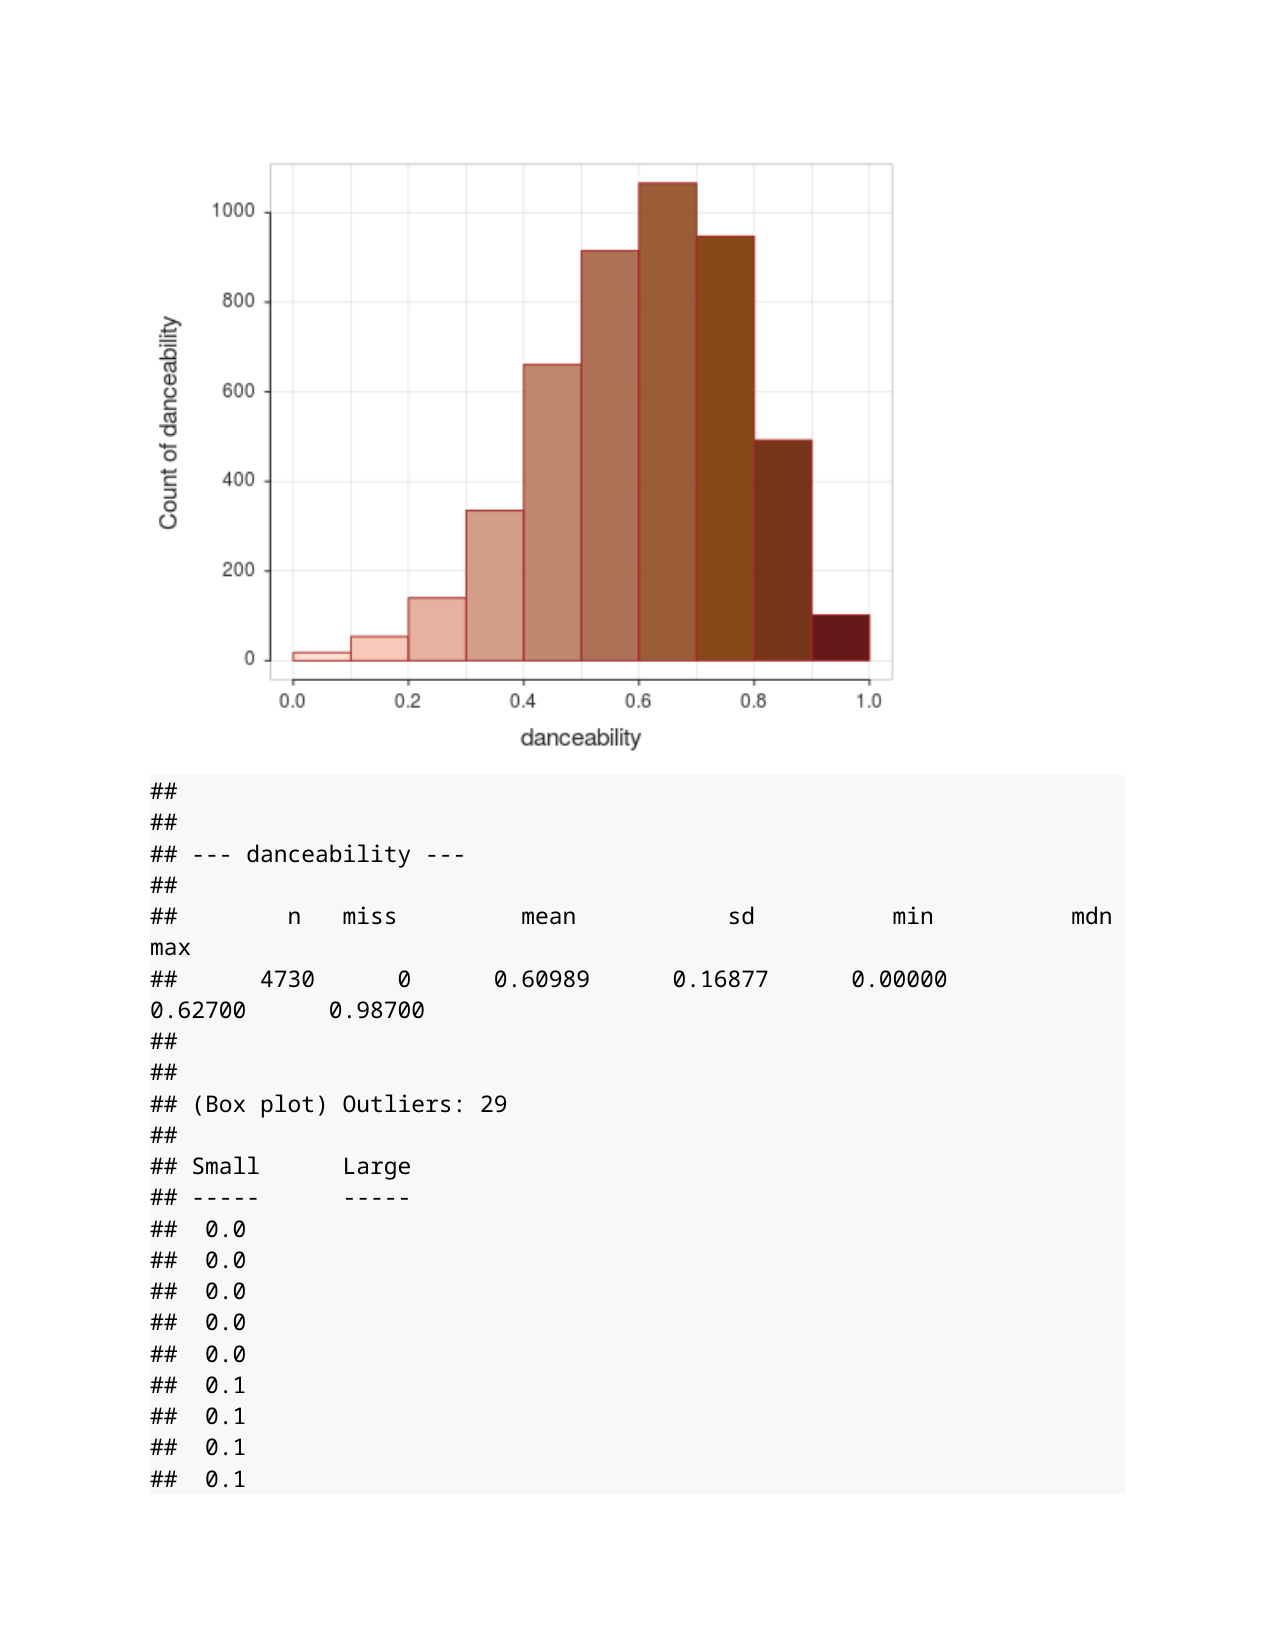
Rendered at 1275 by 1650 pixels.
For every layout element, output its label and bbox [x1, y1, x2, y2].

picture [150, 150, 908, 757]
text [150, 775, 1125, 1494]
